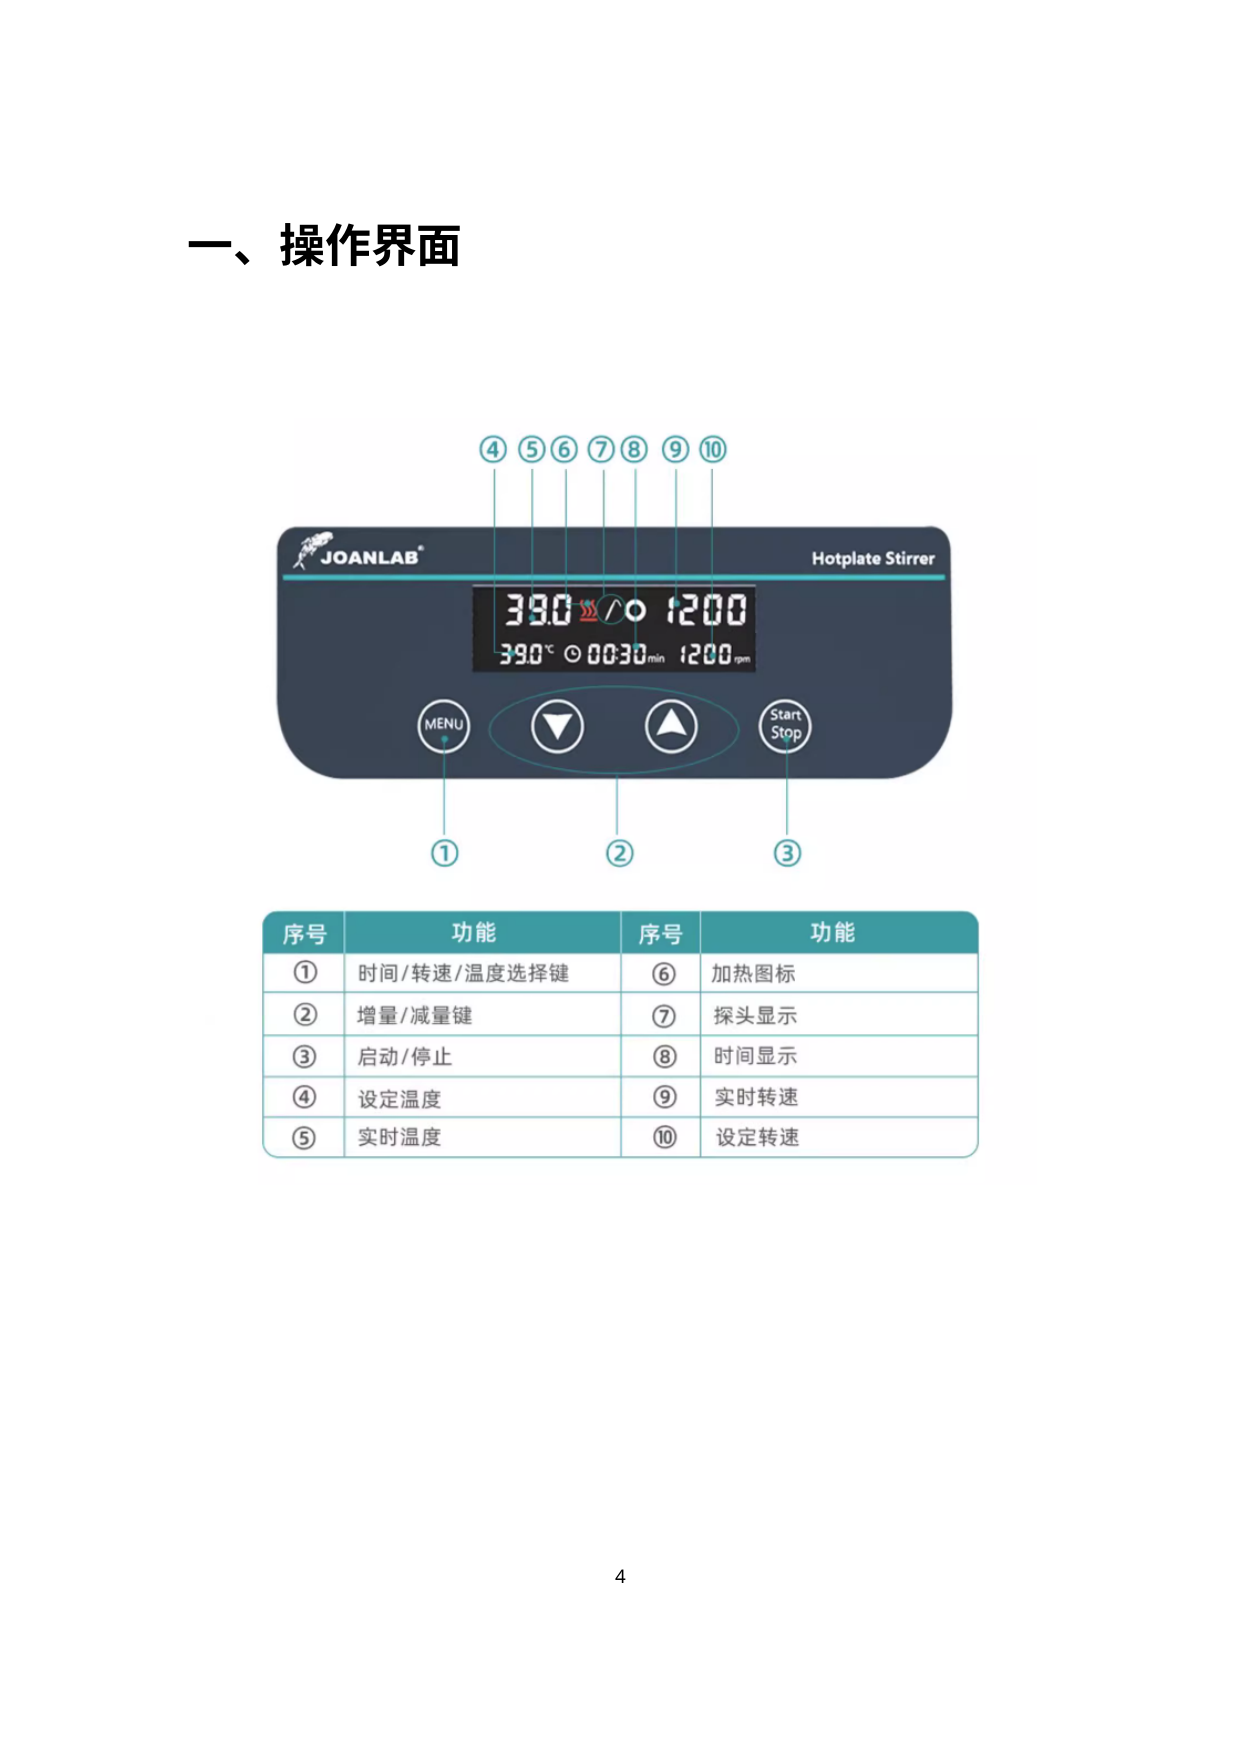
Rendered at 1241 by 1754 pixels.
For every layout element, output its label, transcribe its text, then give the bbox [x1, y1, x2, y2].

picture [187, 418, 1053, 1185]
subtitle 一、操作界面 [187, 193, 1053, 291]
